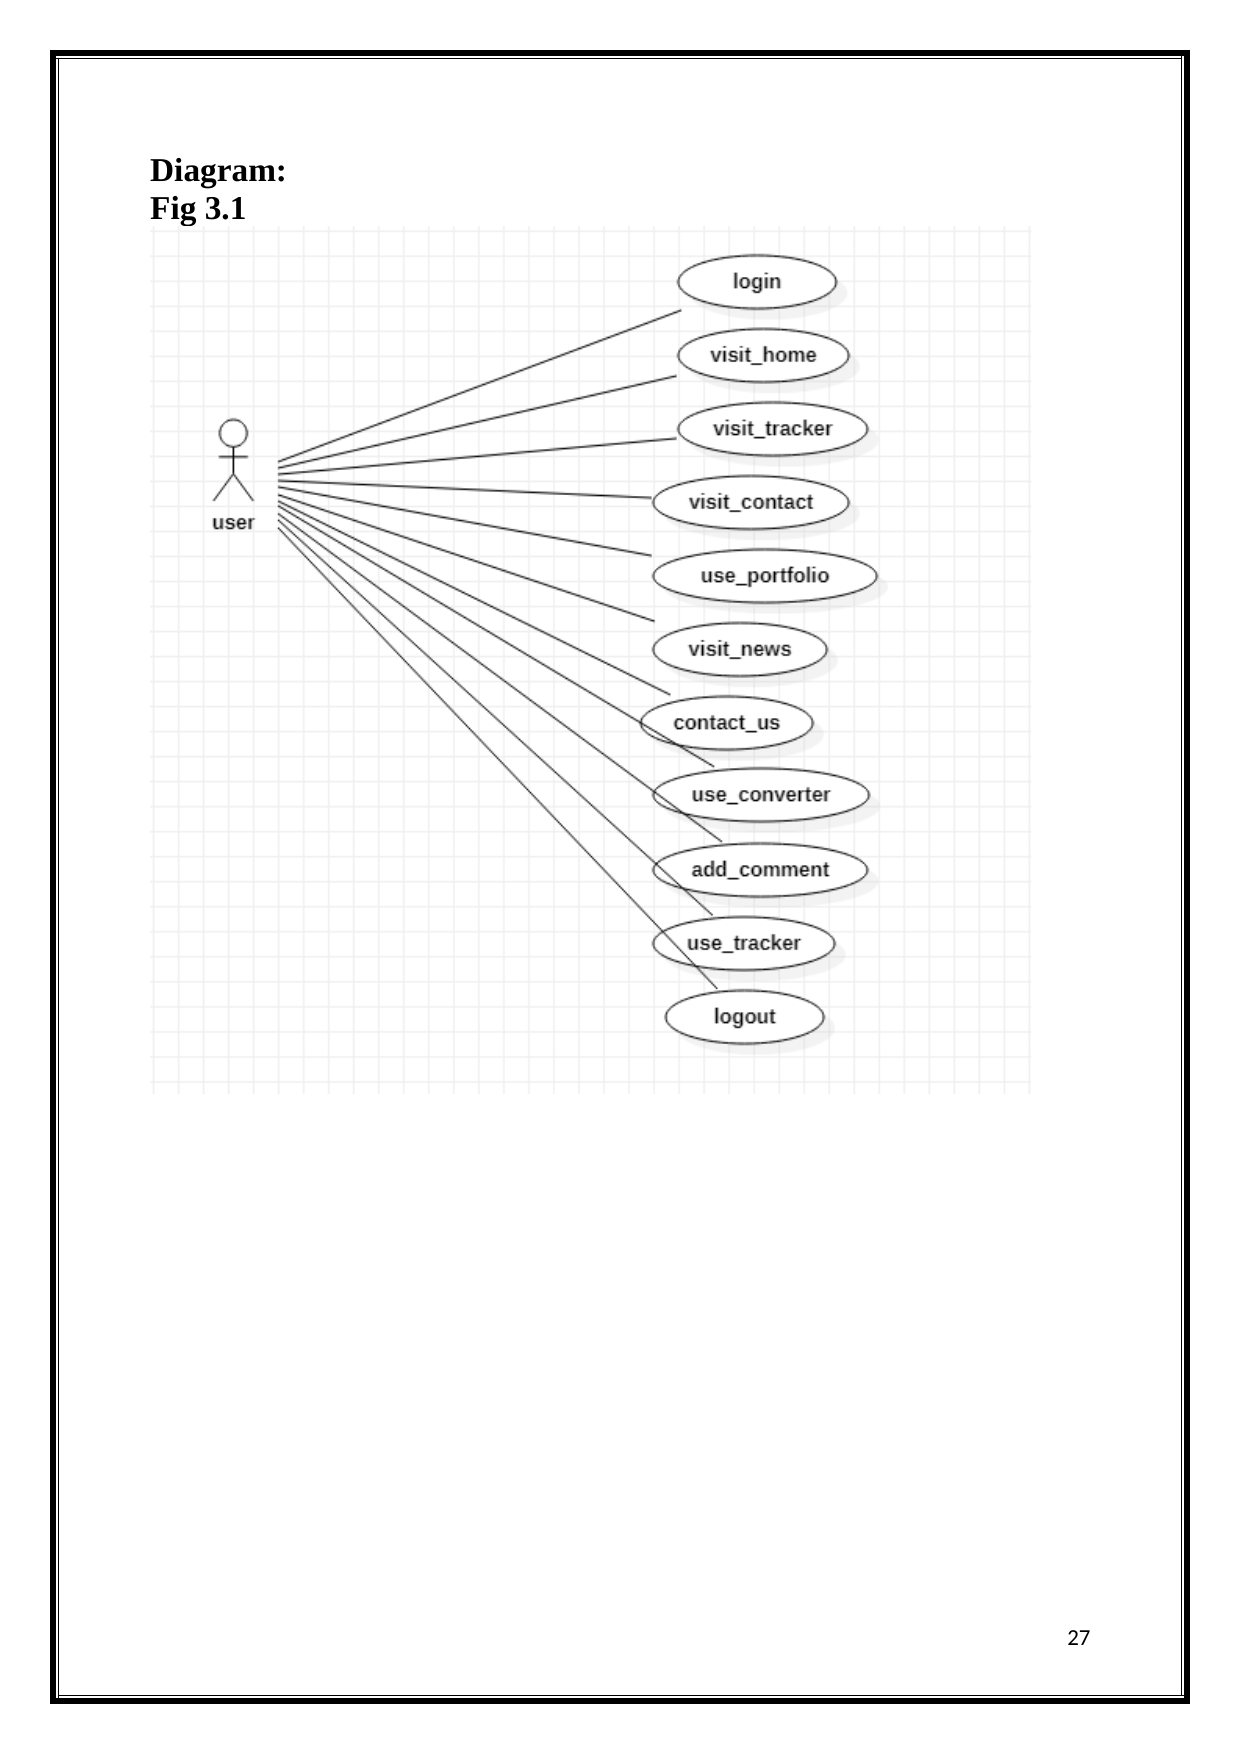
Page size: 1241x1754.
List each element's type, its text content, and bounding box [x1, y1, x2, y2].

text Diagram: [150, 150, 1090, 188]
picture [150, 226, 1032, 1094]
text Fig 3.1 [150, 188, 1090, 227]
